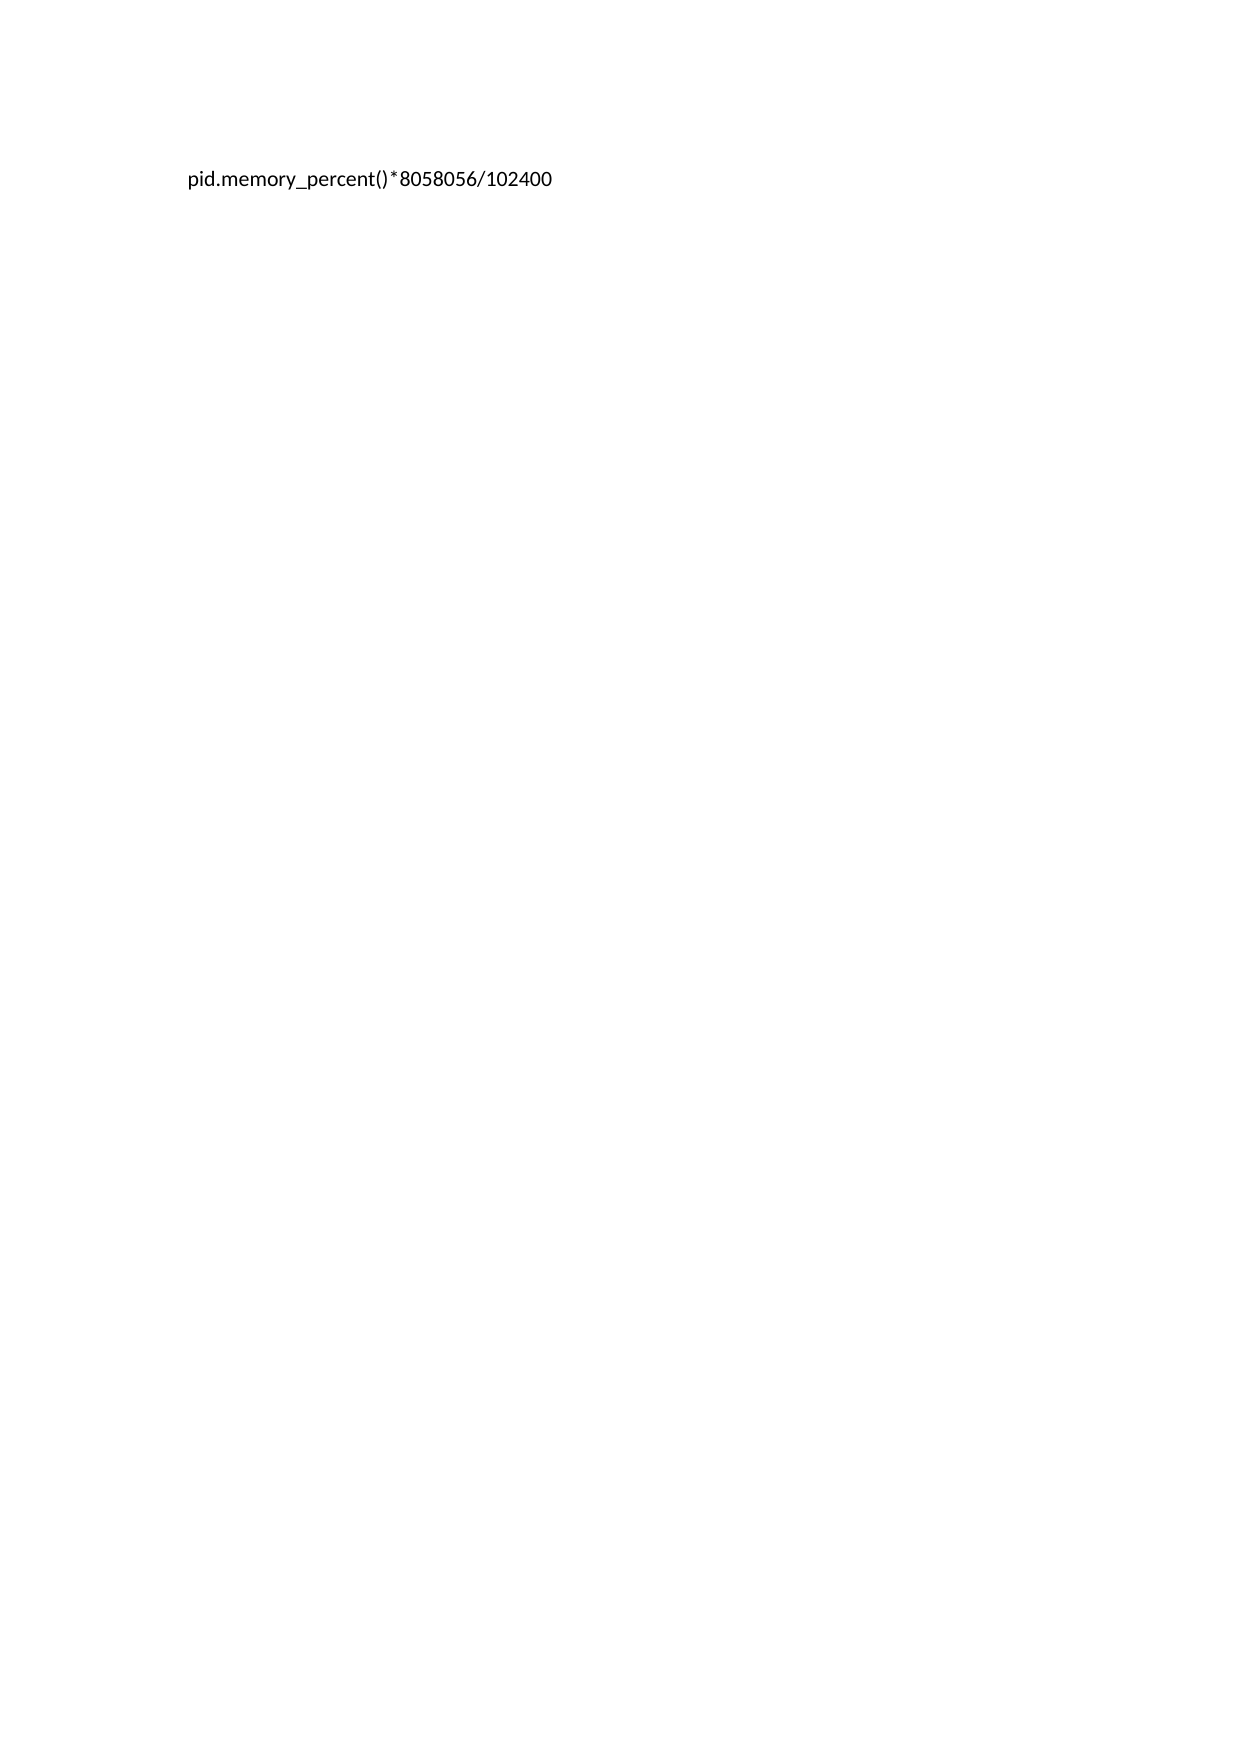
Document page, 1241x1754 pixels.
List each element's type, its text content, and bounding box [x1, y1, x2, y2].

text pid.memory_percent()*8058056/102400 [187, 162, 1053, 194]
